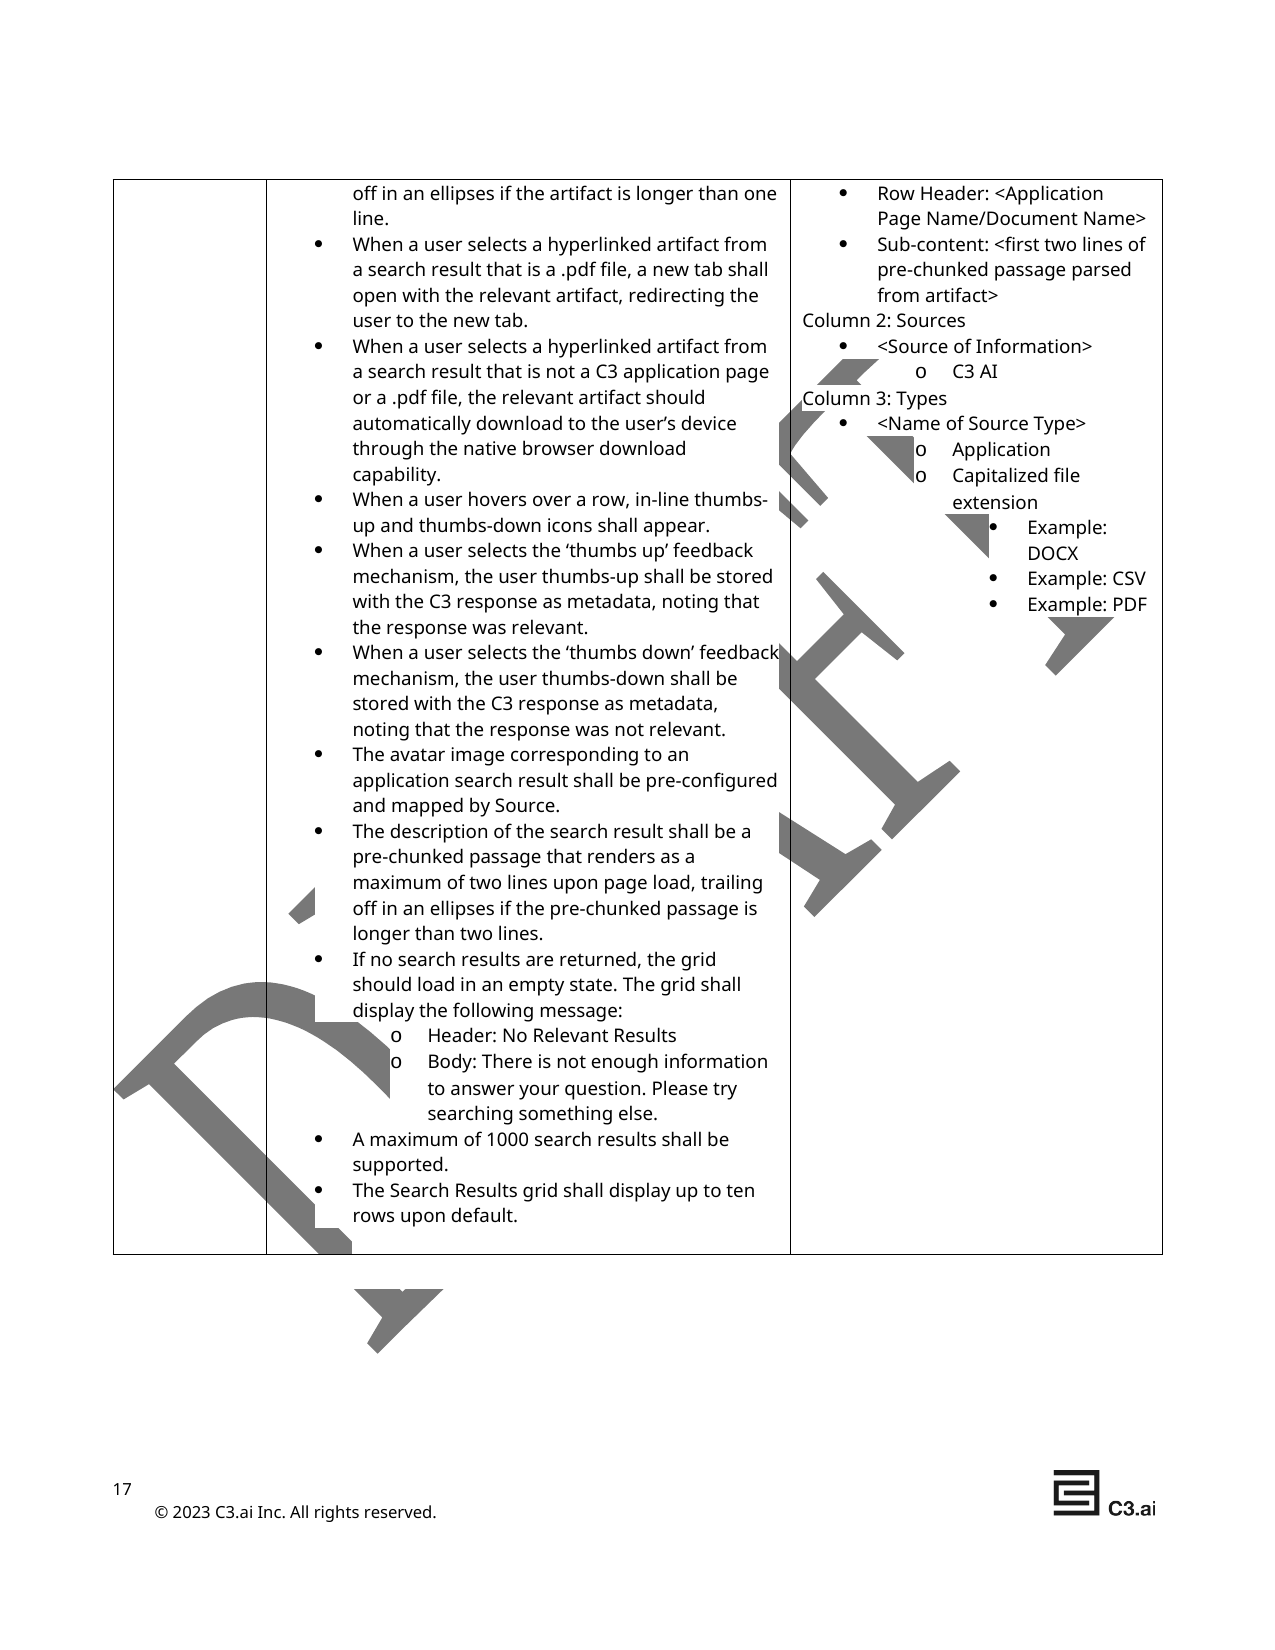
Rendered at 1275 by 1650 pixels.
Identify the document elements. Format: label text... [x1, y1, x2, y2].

picture [1053, 1470, 1155, 1516]
table_cell Search Results Grid [114, 180, 266, 1254]
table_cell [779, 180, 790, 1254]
